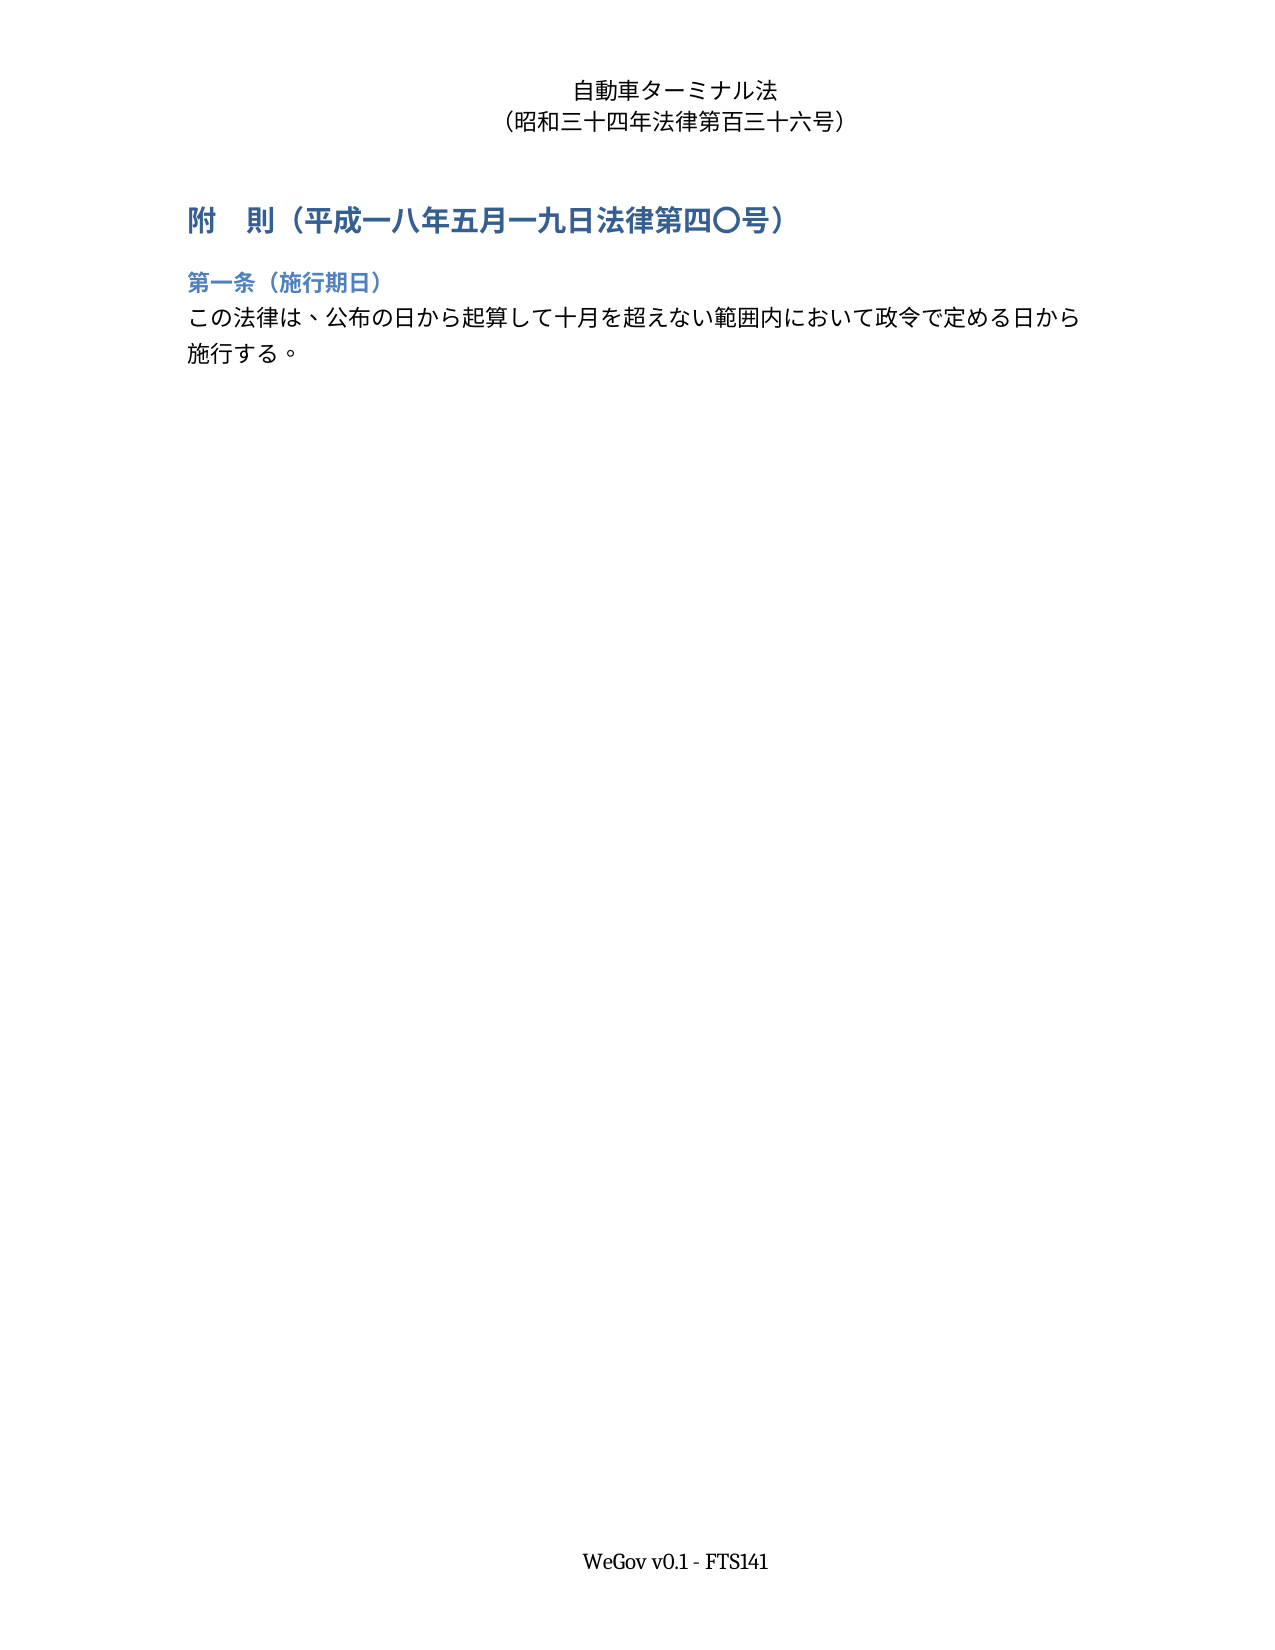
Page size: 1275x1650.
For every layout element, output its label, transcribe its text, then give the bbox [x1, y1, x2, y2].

subtitle 附 則（平成一八年五月一九日法律第四〇号） [187, 200, 1087, 240]
subtitle 第一条（施行期日） [187, 266, 1087, 298]
text この法律は、公布の日から起算して十月を超えない範囲内において政令で定める日から施行する。 [187, 302, 1087, 369]
